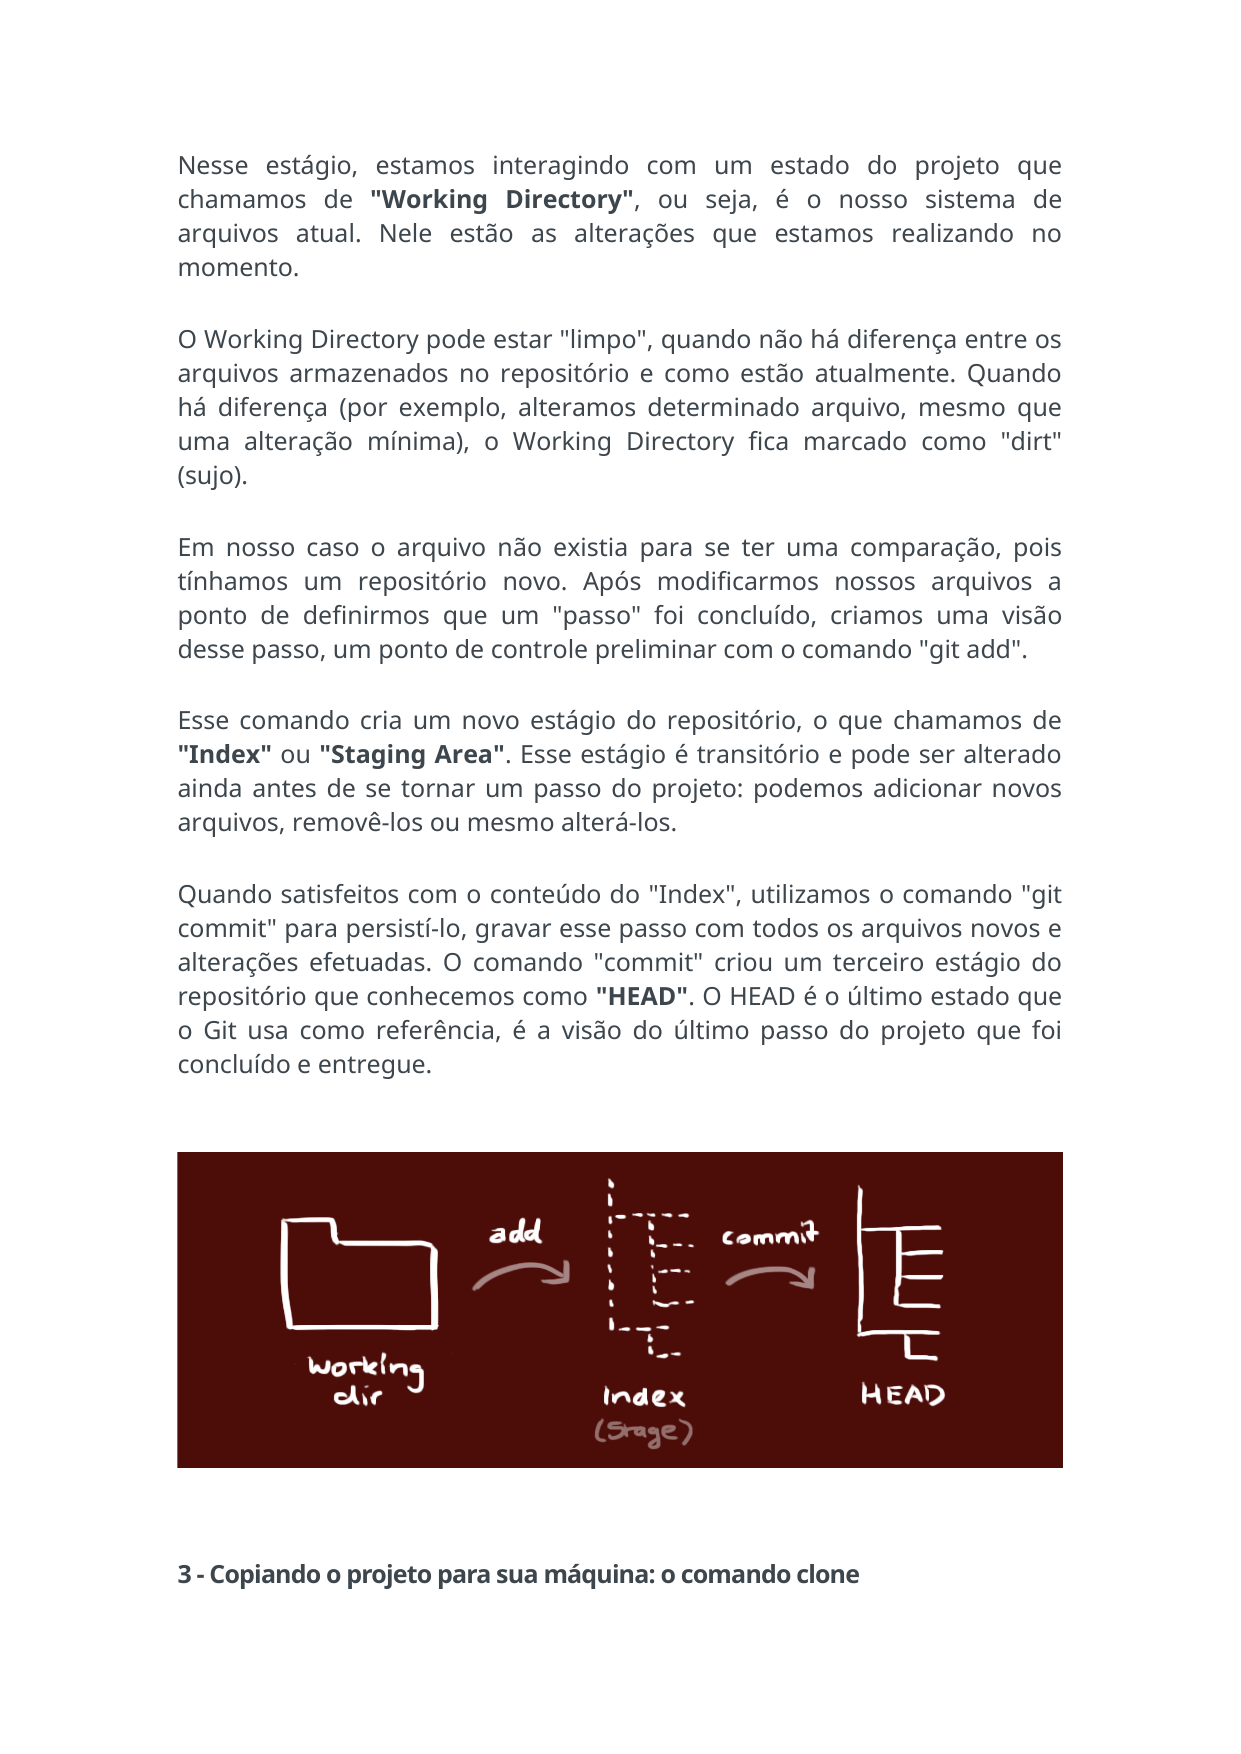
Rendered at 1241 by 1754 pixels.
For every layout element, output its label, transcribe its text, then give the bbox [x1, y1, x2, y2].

picture [177, 1152, 1063, 1468]
text Esse comando cria um novo estágio do repositório, o que chamamos de "Index" ou "Staging Area". Esse estágio é transitório e pode ser alterado ainda antes de se tornar um passo do projeto: podemos adicionar novos arquivos, removê-los ou mesmo alterá-los. [177, 703, 1063, 839]
text Nesse estágio, estamos interagindo com um estado do projeto que chamamos de "Working Directory", ou seja, é o nosso sistema de arquivos atual. Nele estão as alterações que estamos realizando no momento. [177, 148, 1063, 284]
subtitle 3 - Copiando o projeto para sua máquina: o comando clone [177, 1542, 1063, 1591]
text Em nosso caso o arquivo não existia para se ter uma comparação, pois tínhamos um repositório novo. Após modificarmos nossos arquivos a ponto de definirmos que um "passo" foi concluído, criamos uma visão desse passo, um ponto de controle preliminar com o comando "git add". [177, 529, 1063, 665]
text Quando satisfeitos com o conteúdo do "Index", utilizamos o comando "git commit" para persistí-lo, gravar esse passo com todos os arquivos novos e alterações efetuadas. O comando "commit" criou um terceiro estágio do repositório que conhecemos como "HEAD". O HEAD é o último estado que o Git usa como referência, é a visão do último passo do projeto que foi concluído e entregue. [177, 877, 1063, 1081]
text O Working Directory pode estar "limpo", quando não há diferença entre os arquivos armazenados no repositório e como estão atualmente. Quando há diferença (por exemplo, alteramos determinado arquivo, mesmo que uma alteração mínima), o Working Directory fica marcado como "dirt" (sujo). [177, 321, 1063, 492]
